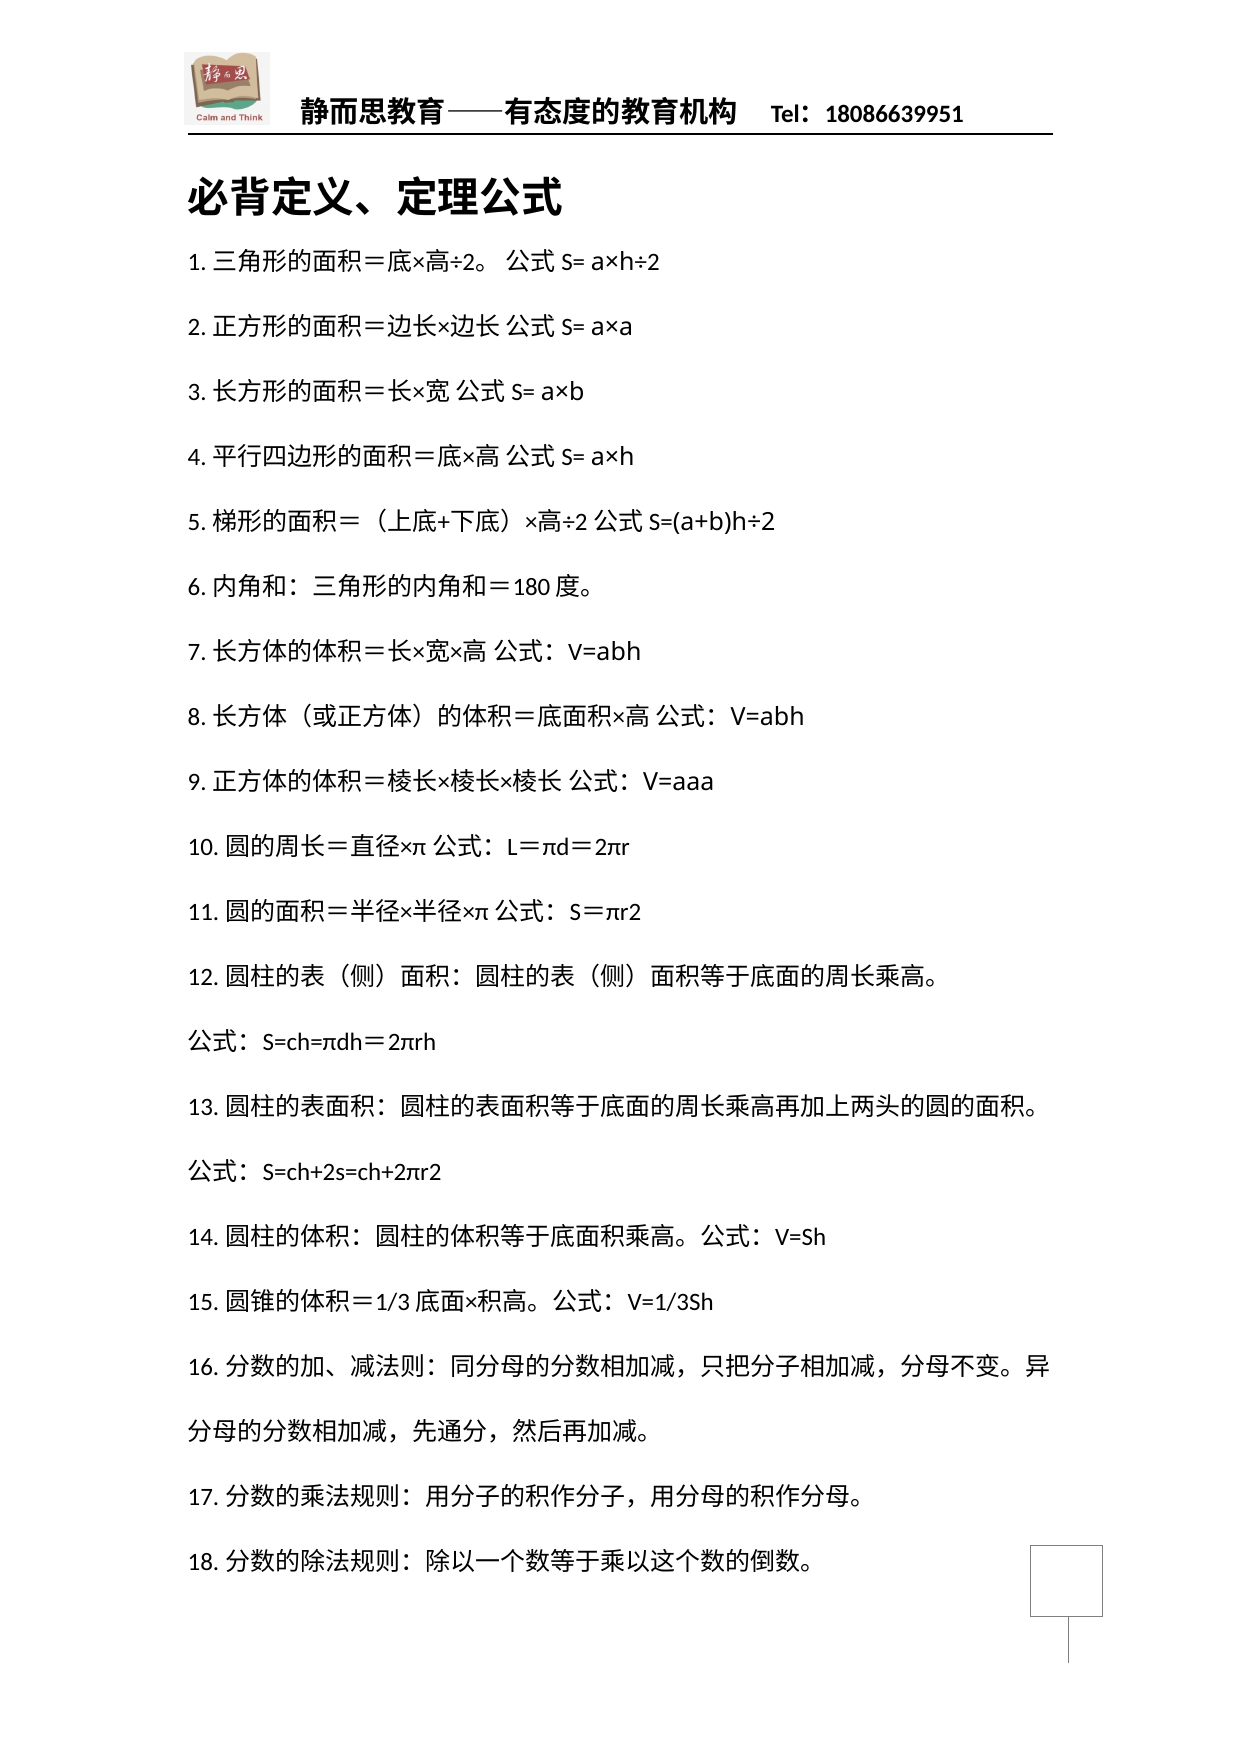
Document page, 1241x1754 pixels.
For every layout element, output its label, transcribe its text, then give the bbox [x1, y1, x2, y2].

picture [183, 52, 271, 125]
text 必背定义、定理公式 1. 三角形的面积＝底×高÷2。 公式 S= a×h÷2 2. 正方形的面积＝边长×边长 公式 S= a×a 3. 长方形的面积＝长×宽 公式 S= a×b 4. 平行四边形的面积＝底×高 公式 S= a×h 5. 梯形的面积＝（上底+下底）×高÷2 公式 S=(a+b)h÷2 6. 内角和：三角形的内角和＝180度。 7. 长方体的体积＝长×宽×高 公式：V=abh 8. 长方体（或正方体）的体积＝底面积×高 公式：V=abh 9. 正方体的体积＝棱长×棱长×棱长 公式：V=aaa 10. 圆的周长＝直径×π 公式：L＝πd＝2πr 11. 圆的面积＝半径×半径×π 公式：S＝πr2 12. 圆柱的表（侧）面积：圆柱的表（侧）面积等于底面的周长乘高。 [187, 162, 1053, 1007]
text 公式：S=ch=πdh＝2πrh 13. 圆柱的表面积：圆柱的表面积等于底面的周长乘高再加上两头的圆的面积。公式：S=ch+2s=ch+2πr2 14. 圆柱的体积：圆柱的体积等于底面积乘高。公式：V=Sh 15. 圆锥的体积＝1/3底面×积高。公式：V=1/3Sh 16. 分数的加、减法则：同分母的分数相加减，只把分子相加减，分母不变。异分母的分数相加减，先通分，然后再加减。 17. 分数的乘法规则：用分子的积作分子，用分母的积作分母。 18. 分数的除法规则：除以一个数等于乘以这个数的倒数。 [187, 1007, 1053, 1592]
